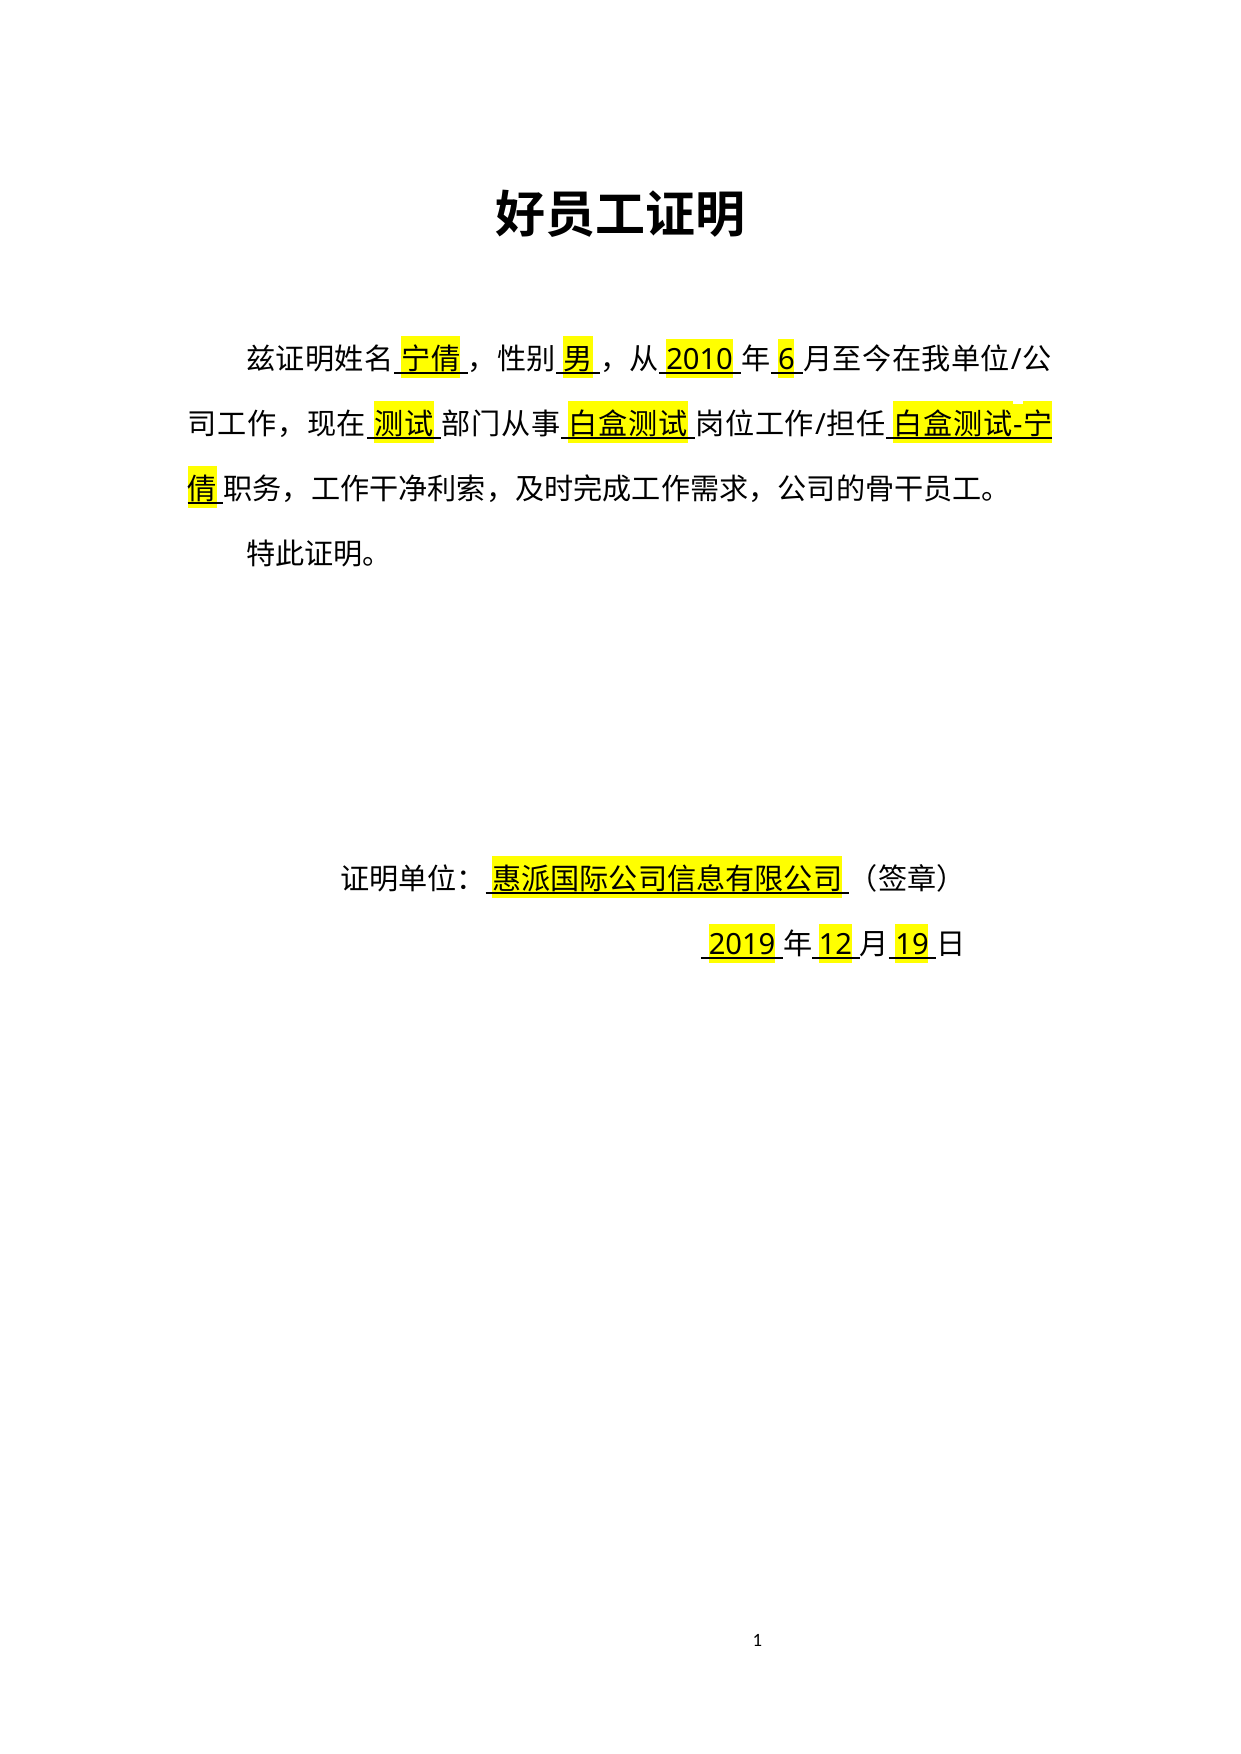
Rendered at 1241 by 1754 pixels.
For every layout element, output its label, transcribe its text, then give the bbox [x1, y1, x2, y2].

text 证明单位： 惠派国际公司信息有限公司 （签章） [187, 844, 965, 909]
text 兹证明姓名 宁倩 ，性别 男 ，从 2010 年 6 月至今在我单位/公司工作，现在 测试 部门从事 白盒测试 岗位工作/担任 白盒测试-宁倩 职务，工作干净利索，及时完成工作需求，公司的骨干员工。 [187, 324, 1053, 519]
text 特此证明。 [187, 519, 1053, 584]
text 好员工证明 [187, 162, 1053, 259]
text 2019 年 12 月 19 日 [187, 909, 965, 974]
